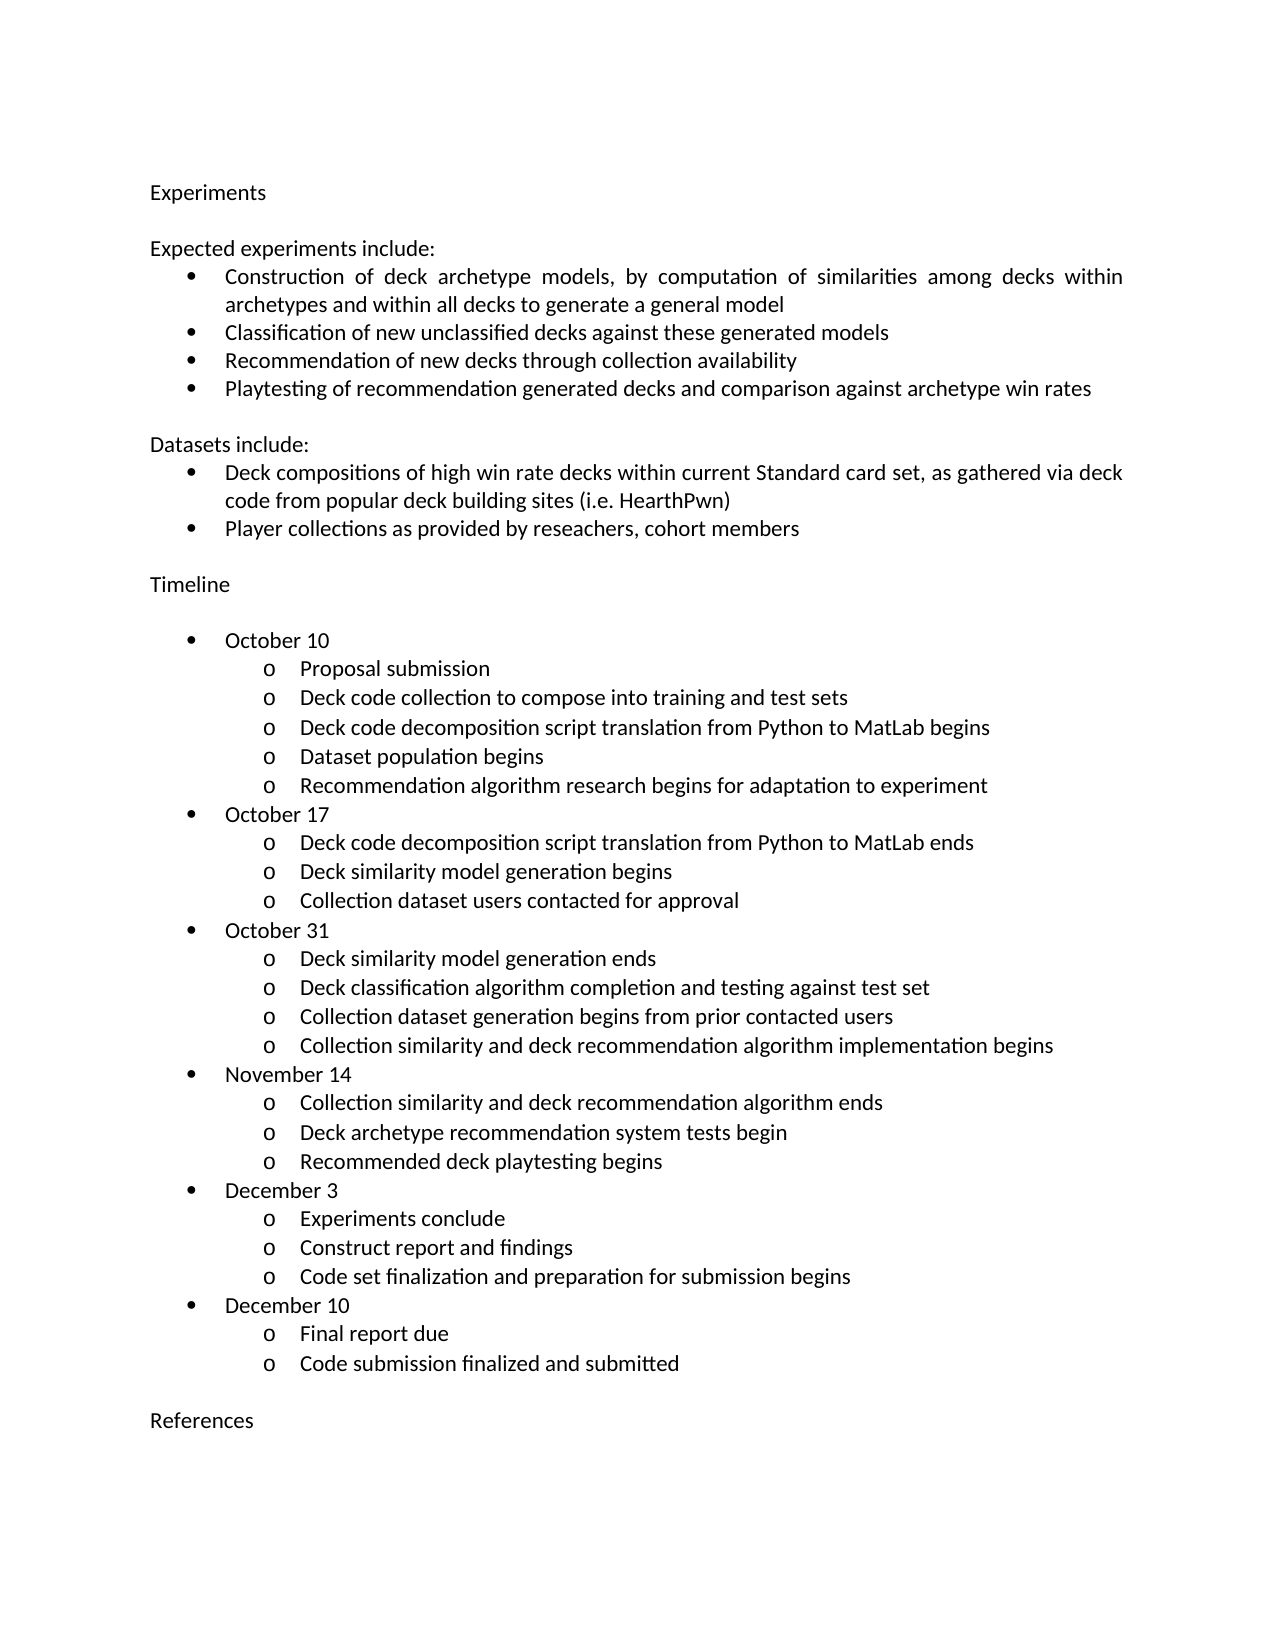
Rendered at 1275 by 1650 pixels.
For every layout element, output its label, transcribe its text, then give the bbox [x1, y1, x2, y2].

list October 31 [187, 916, 1125, 944]
list December 3 [187, 1176, 1125, 1204]
list October 17 [187, 800, 1125, 828]
list Collection similarity and deck recommendation algorithm implementation begins [262, 1031, 1125, 1060]
list Recommendation of new decks through collection availability [187, 346, 1125, 374]
list Code set finalization and preparation for submission begins [262, 1262, 1125, 1291]
list Deck classification algorithm completion and testing against test set [262, 973, 1125, 1002]
list Collection dataset users contacted for approval [262, 887, 1125, 916]
list Experiments conclude [262, 1204, 1125, 1233]
list Deck code decomposition script translation from Python to MatLab ends [262, 828, 1125, 857]
list Construct report and findings [262, 1233, 1125, 1262]
text Expected experiments include: [150, 234, 1125, 262]
text Experiments [150, 178, 1125, 206]
list Deck code decomposition script translation from Python to MatLab begins [262, 713, 1125, 742]
text Timeline [150, 570, 1125, 598]
list Classification of new unclassified decks against these generated models [187, 318, 1125, 346]
list Deck compositions of high win rate decks within current Standard card set, as gathered via deck code from popular deck building sites (i.e. HearthPwn) [187, 458, 1125, 514]
text Datasets include: [150, 430, 1125, 458]
list Recommended deck playtesting begins [262, 1147, 1125, 1176]
list Deck similarity model generation begins [262, 857, 1125, 887]
list Deck similarity model generation ends [262, 944, 1125, 973]
list Recommendation algorithm research begins for adaptation to experiment [262, 771, 1125, 800]
list Proposal submission [262, 654, 1125, 683]
list Final report due [262, 1319, 1125, 1349]
list Playtesting of recommendation generated decks and comparison against archetype win rates [187, 374, 1125, 402]
list Deck code collection to compose into training and test sets [262, 683, 1125, 713]
list Deck archetype recommendation system tests begin [262, 1118, 1125, 1147]
list November 14 [187, 1060, 1125, 1088]
list Collection similarity and deck recommendation algorithm ends [262, 1088, 1125, 1118]
list Dataset population begins [262, 742, 1125, 771]
text References [150, 1406, 1125, 1434]
list December 10 [187, 1291, 1125, 1319]
list Construction of deck archetype models, by computation of similarities among decks within archetypes and within all decks to generate a general model [187, 262, 1125, 318]
list October 10 [187, 626, 1125, 654]
list Collection dataset generation begins from prior contacted users [262, 1002, 1125, 1031]
list Player collections as provided by reseachers, cohort members [187, 514, 1125, 542]
list Code submission finalized and submitted [262, 1349, 1125, 1378]
